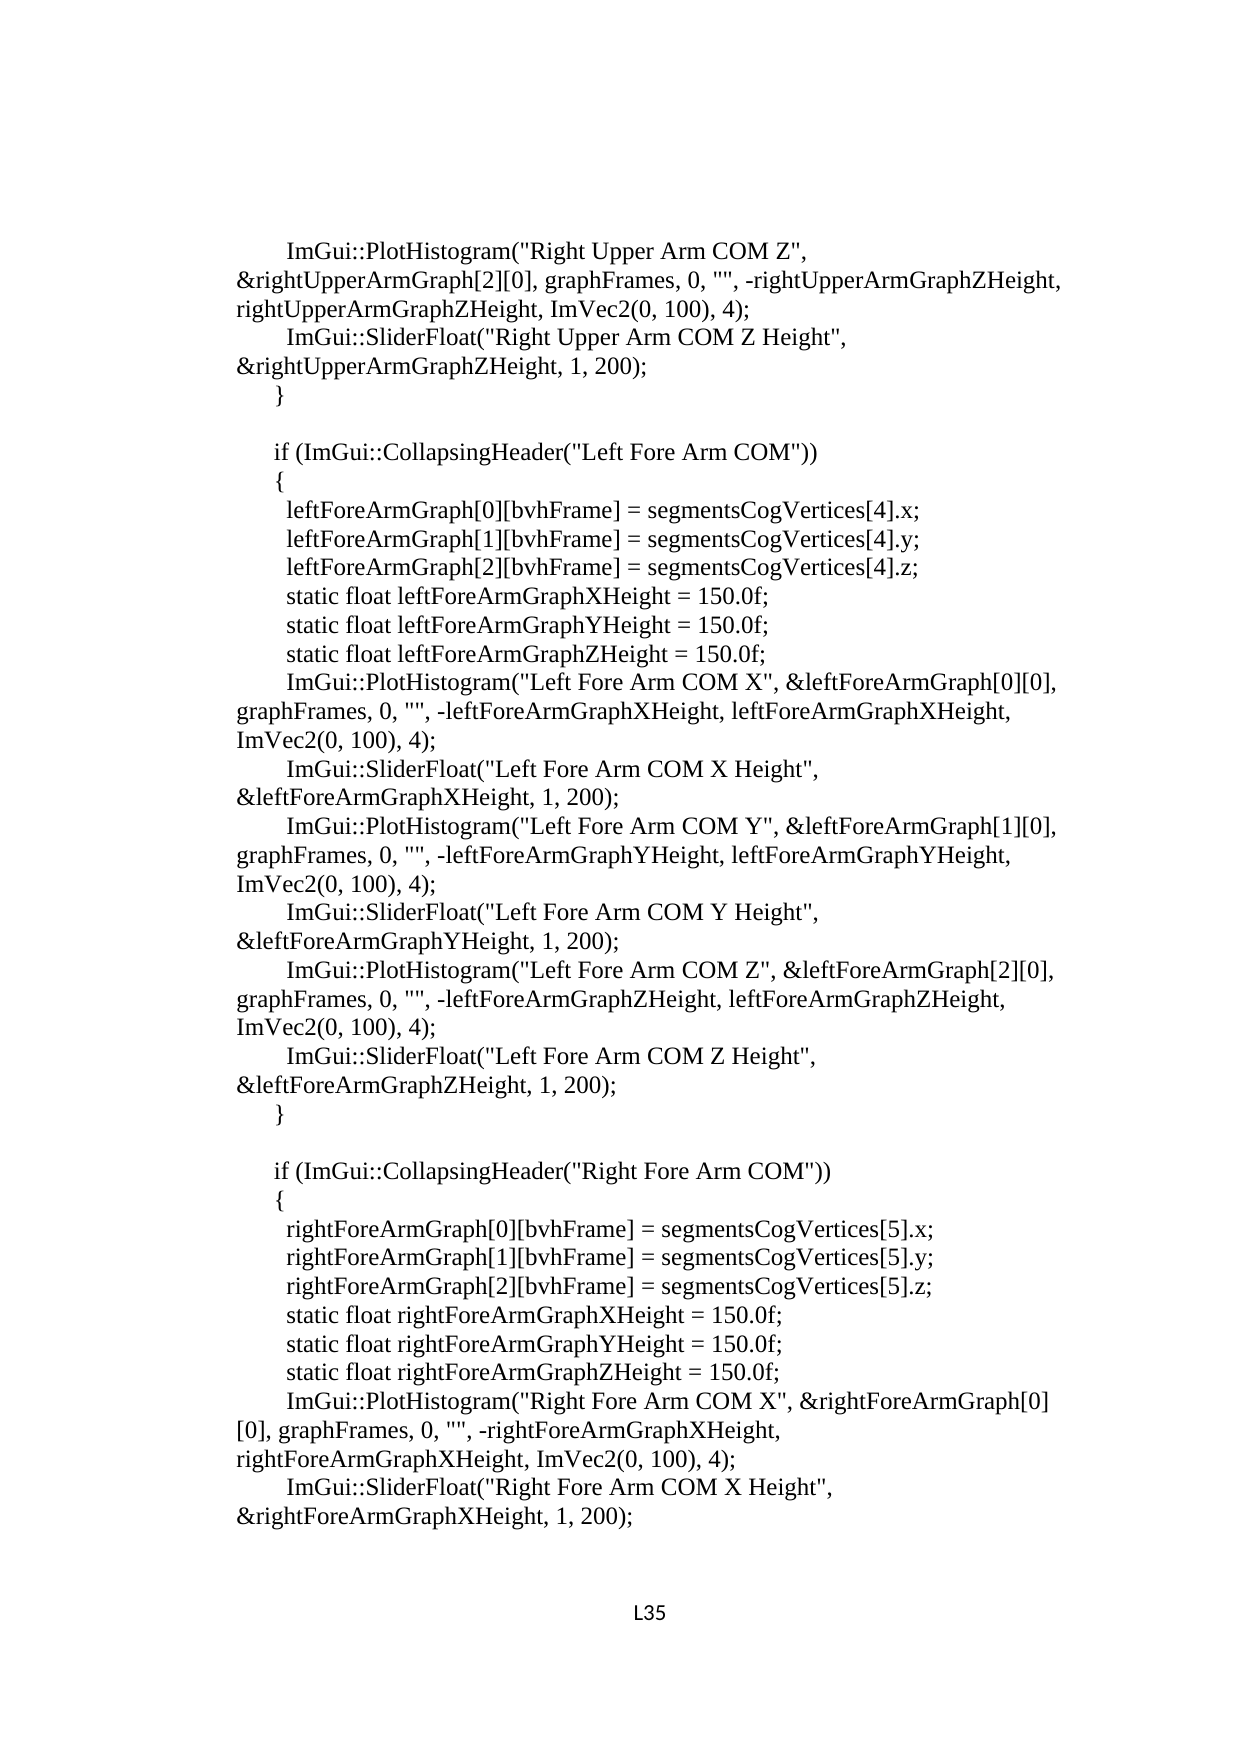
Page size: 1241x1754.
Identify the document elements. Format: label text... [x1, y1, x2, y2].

text ImGui::PlotHistogram("Right Upper Arm COM Z", &rightUpperArmGraph[2][0], graphFrames, 0, "", -rightUpperArmGraphZHeight, rightUpperArmGraphZHeight, ImVec2(0, 100), 4); [236, 236, 1063, 322]
text ImGui::SliderFloat("Left Fore Arm COM X Height", &leftForeArmGraphXHeight, 1, 200); [236, 754, 1063, 811]
text static float leftForeArmGraphXHeight = 150.0f; [236, 581, 1063, 610]
text { [236, 1185, 1063, 1214]
text rightForeArmGraph[1][bvhFrame] = segmentsCogVertices[5].y; [236, 1242, 1063, 1271]
text if (ImGui::CollapsingHeader("Left Fore Arm COM")) [236, 437, 1063, 466]
text leftForeArmGraph[1][bvhFrame] = segmentsCogVertices[4].y; [236, 524, 1063, 552]
text static float leftForeArmGraphZHeight = 150.0f; [236, 639, 1063, 667]
text ImGui::PlotHistogram("Left Fore Arm COM X", &leftForeArmGraph[0][0], graphFrames, 0, "", -leftForeArmGraphXHeight, leftForeArmGraphXHeight, ImVec2(0, 100), 4); [236, 667, 1063, 754]
text ImGui::PlotHistogram("Right Fore Arm COM X", &rightForeArmGraph[0][0], graphFrames, 0, "", -rightForeArmGraphXHeight, rightForeArmGraphXHeight, ImVec2(0, 100), 4); [236, 1386, 1063, 1472]
text leftForeArmGraph[0][bvhFrame] = segmentsCogVertices[4].x; [236, 495, 1063, 524]
text if (ImGui::CollapsingHeader("Right Fore Arm COM")) [236, 1156, 1063, 1185]
text } [236, 380, 1063, 409]
text } [236, 1099, 1063, 1127]
text ImGui::PlotHistogram("Left Fore Arm COM Y", &leftForeArmGraph[1][0], graphFrames, 0, "", -leftForeArmGraphYHeight, leftForeArmGraphYHeight, ImVec2(0, 100), 4); [236, 811, 1063, 897]
text ImGui::SliderFloat("Right Fore Arm COM X Height", &rightForeArmGraphXHeight, 1, 200); [236, 1472, 1063, 1530]
text rightForeArmGraph[2][bvhFrame] = segmentsCogVertices[5].z; [236, 1271, 1063, 1300]
text static float leftForeArmGraphYHeight = 150.0f; [236, 610, 1063, 639]
text static float rightForeArmGraphXHeight = 150.0f; [236, 1300, 1063, 1329]
text ImGui::SliderFloat("Left Fore Arm COM Y Height", &leftForeArmGraphYHeight, 1, 200); [236, 897, 1063, 955]
text { [236, 466, 1063, 495]
text static float rightForeArmGraphZHeight = 150.0f; [236, 1357, 1063, 1386]
text ImGui::PlotHistogram("Left Fore Arm COM Z", &leftForeArmGraph[2][0], graphFrames, 0, "", -leftForeArmGraphZHeight, leftForeArmGraphZHeight, ImVec2(0, 100), 4); [236, 955, 1063, 1041]
text ImGui::SliderFloat("Left Fore Arm COM Z Height", &leftForeArmGraphZHeight, 1, 200); [236, 1041, 1063, 1099]
text static float rightForeArmGraphYHeight = 150.0f; [236, 1329, 1063, 1357]
text leftForeArmGraph[2][bvhFrame] = segmentsCogVertices[4].z; [236, 552, 1063, 581]
text ImGui::SliderFloat("Right Upper Arm COM Z Height", &rightUpperArmGraphZHeight, 1, 200); [236, 322, 1063, 380]
text rightForeArmGraph[0][bvhFrame] = segmentsCogVertices[5].x; [236, 1214, 1063, 1242]
